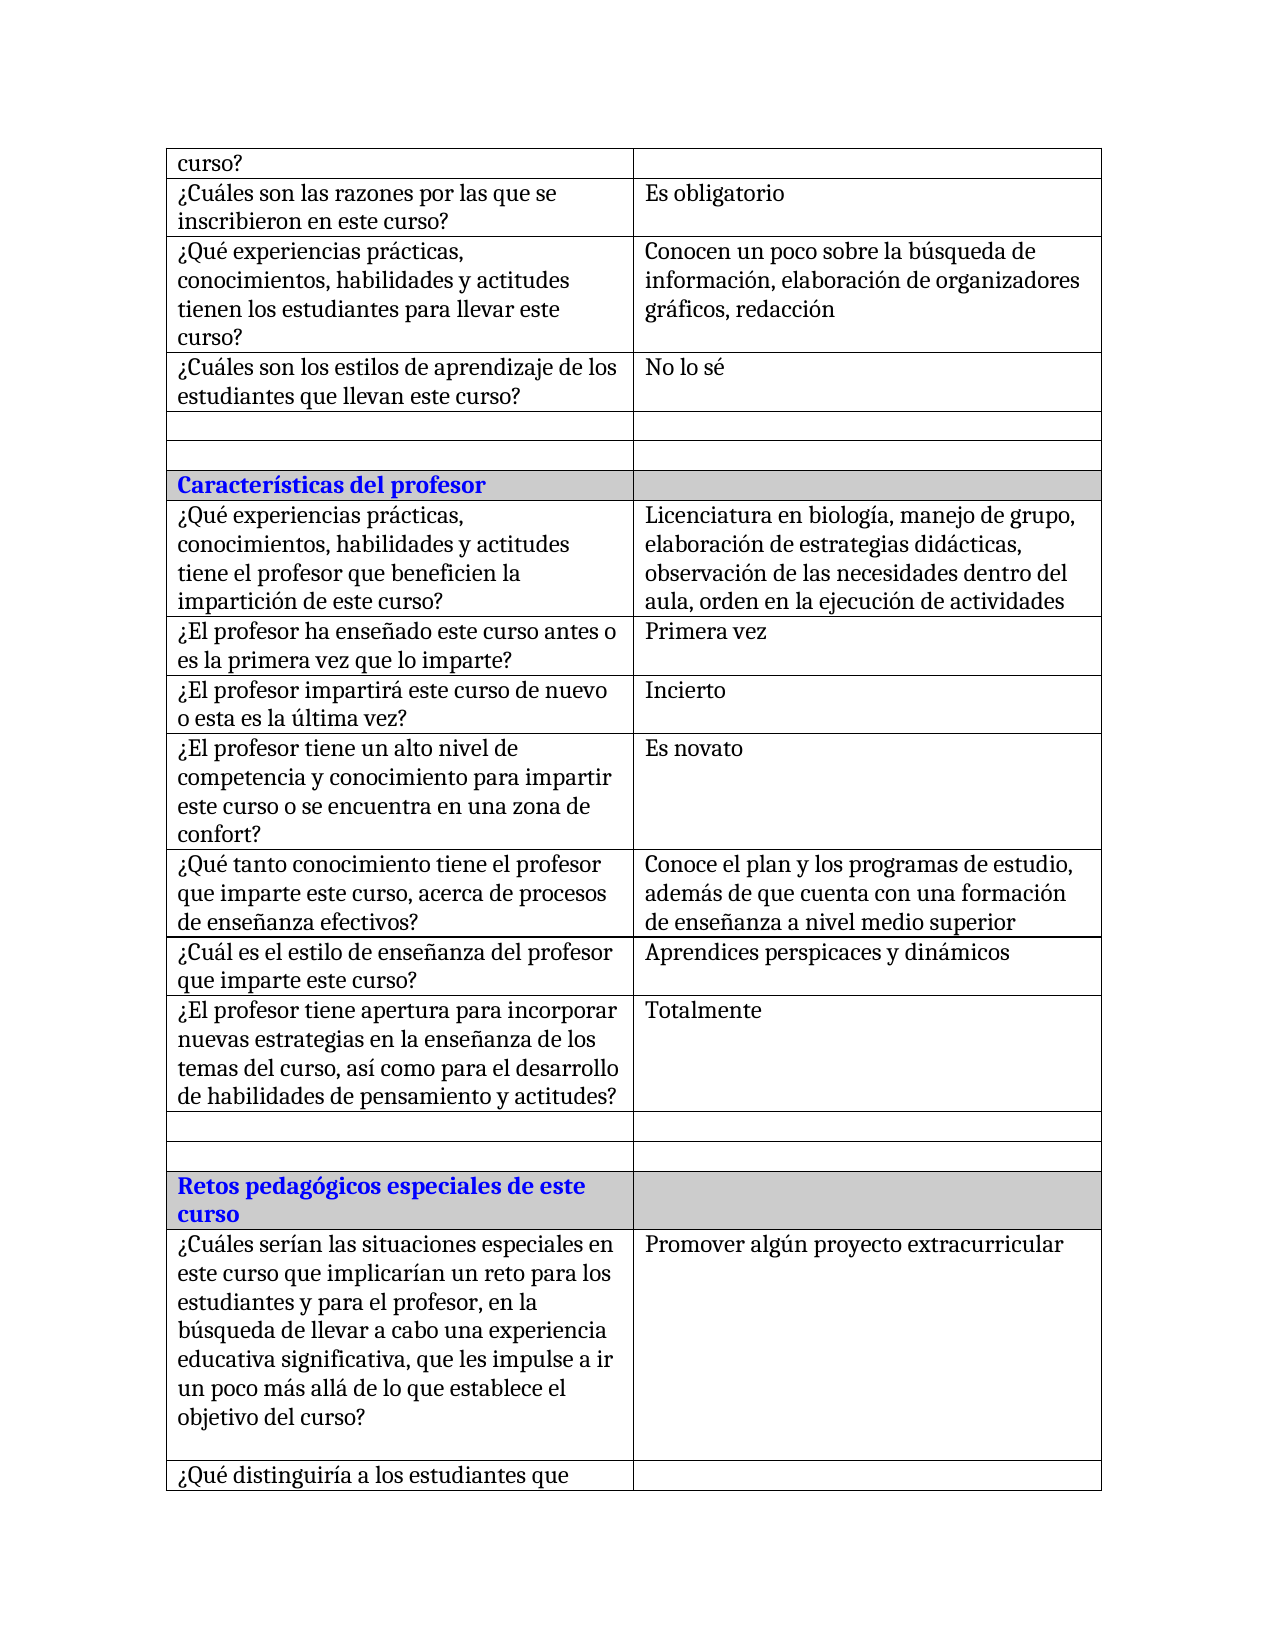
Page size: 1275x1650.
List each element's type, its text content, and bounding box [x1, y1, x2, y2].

table_cell ¿El profesor tiene apertura para incorporar nuevas estrategias en la enseñanza de los temas del curso, así como para el desarrollo de habilidades de pensamiento y actitudes? [167, 996, 633, 1111]
table_cell [634, 412, 1101, 440]
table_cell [167, 1461, 633, 1490]
table_cell Primera vez [634, 617, 1101, 674]
table_cell ¿El profesor impartirá este curso de nuevo o esta es la última vez? [167, 676, 633, 733]
table_cell [167, 412, 633, 440]
table_cell [167, 1112, 633, 1141]
table_cell Aprendices perspicaces y dinámicos [634, 938, 1101, 995]
table_cell ¿Cuáles son los estilos de aprendizaje de los estudiantes que llevan este curso? [167, 353, 633, 411]
table_cell ¿Qué experiencias prácticas, conocimientos, habilidades y actitudes tiene el profesor que beneficien la impartición de este curso? [167, 501, 633, 616]
table_cell Incierto [634, 676, 1101, 733]
table_cell Totalmente [634, 996, 1101, 1111]
table_cell [634, 471, 1101, 500]
table_cell No lo sé [634, 353, 1101, 411]
table_cell ¿El profesor tiene un alto nivel de competencia y conocimiento para impartir este curso o se encuentra en una zona de confort? [167, 734, 633, 849]
table_cell Retos pedagógicos especiales de este curso [167, 1172, 633, 1229]
table_cell ¿Cuáles serían las situaciones especiales en este curso que implicarían un reto para los estudiantes y para el profesor, en la búsqueda de llevar a cabo una experiencia educativa significativa, que les impulse a ir un poco más allá de lo que establece el objetivo del curso? [167, 1230, 633, 1460]
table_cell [167, 149, 633, 177]
table_cell [634, 1461, 1101, 1490]
table_cell Conocen un poco sobre la búsqueda de información, elaboración de organizadores gráficos, redacción [634, 237, 1101, 352]
table_cell [634, 1142, 1101, 1171]
table_cell ¿El profesor ha enseñado este curso antes o es la primera vez que lo imparte? [167, 617, 633, 674]
table_cell Es obligatorio [634, 179, 1101, 236]
table_cell ¿Cuál es el estilo de enseñanza del profesor que imparte este curso? [167, 938, 633, 995]
table_cell Conoce el plan y los programas de estudio, además de que cuenta con una formación de enseñanza a nivel medio superior [634, 850, 1101, 936]
table_cell Es novato [634, 734, 1101, 849]
table_cell [634, 1112, 1101, 1141]
table_cell Licenciatura en biología, manejo de grupo, elaboración de estrategias didácticas, observación de las necesidades dentro del aula, orden en la ejecución de actividades [634, 501, 1101, 616]
table_cell [167, 1142, 633, 1171]
table_cell Características del profesor [167, 471, 633, 500]
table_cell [634, 149, 1101, 177]
table_cell [167, 441, 633, 470]
table_cell ¿Qué experiencias prácticas, conocimientos, habilidades y actitudes tienen los estudiantes para llevar este curso? [167, 237, 633, 352]
table_cell Promover algún proyecto extracurricular [634, 1230, 1101, 1460]
table_cell ¿Cuáles son las razones por las que se inscribieron en este curso? [167, 179, 633, 236]
table_cell [634, 441, 1101, 470]
table_cell [634, 1172, 1101, 1229]
table_cell ¿Qué tanto conocimiento tiene el profesor que imparte este curso, acerca de procesos de enseñanza efectivos? [167, 850, 633, 936]
